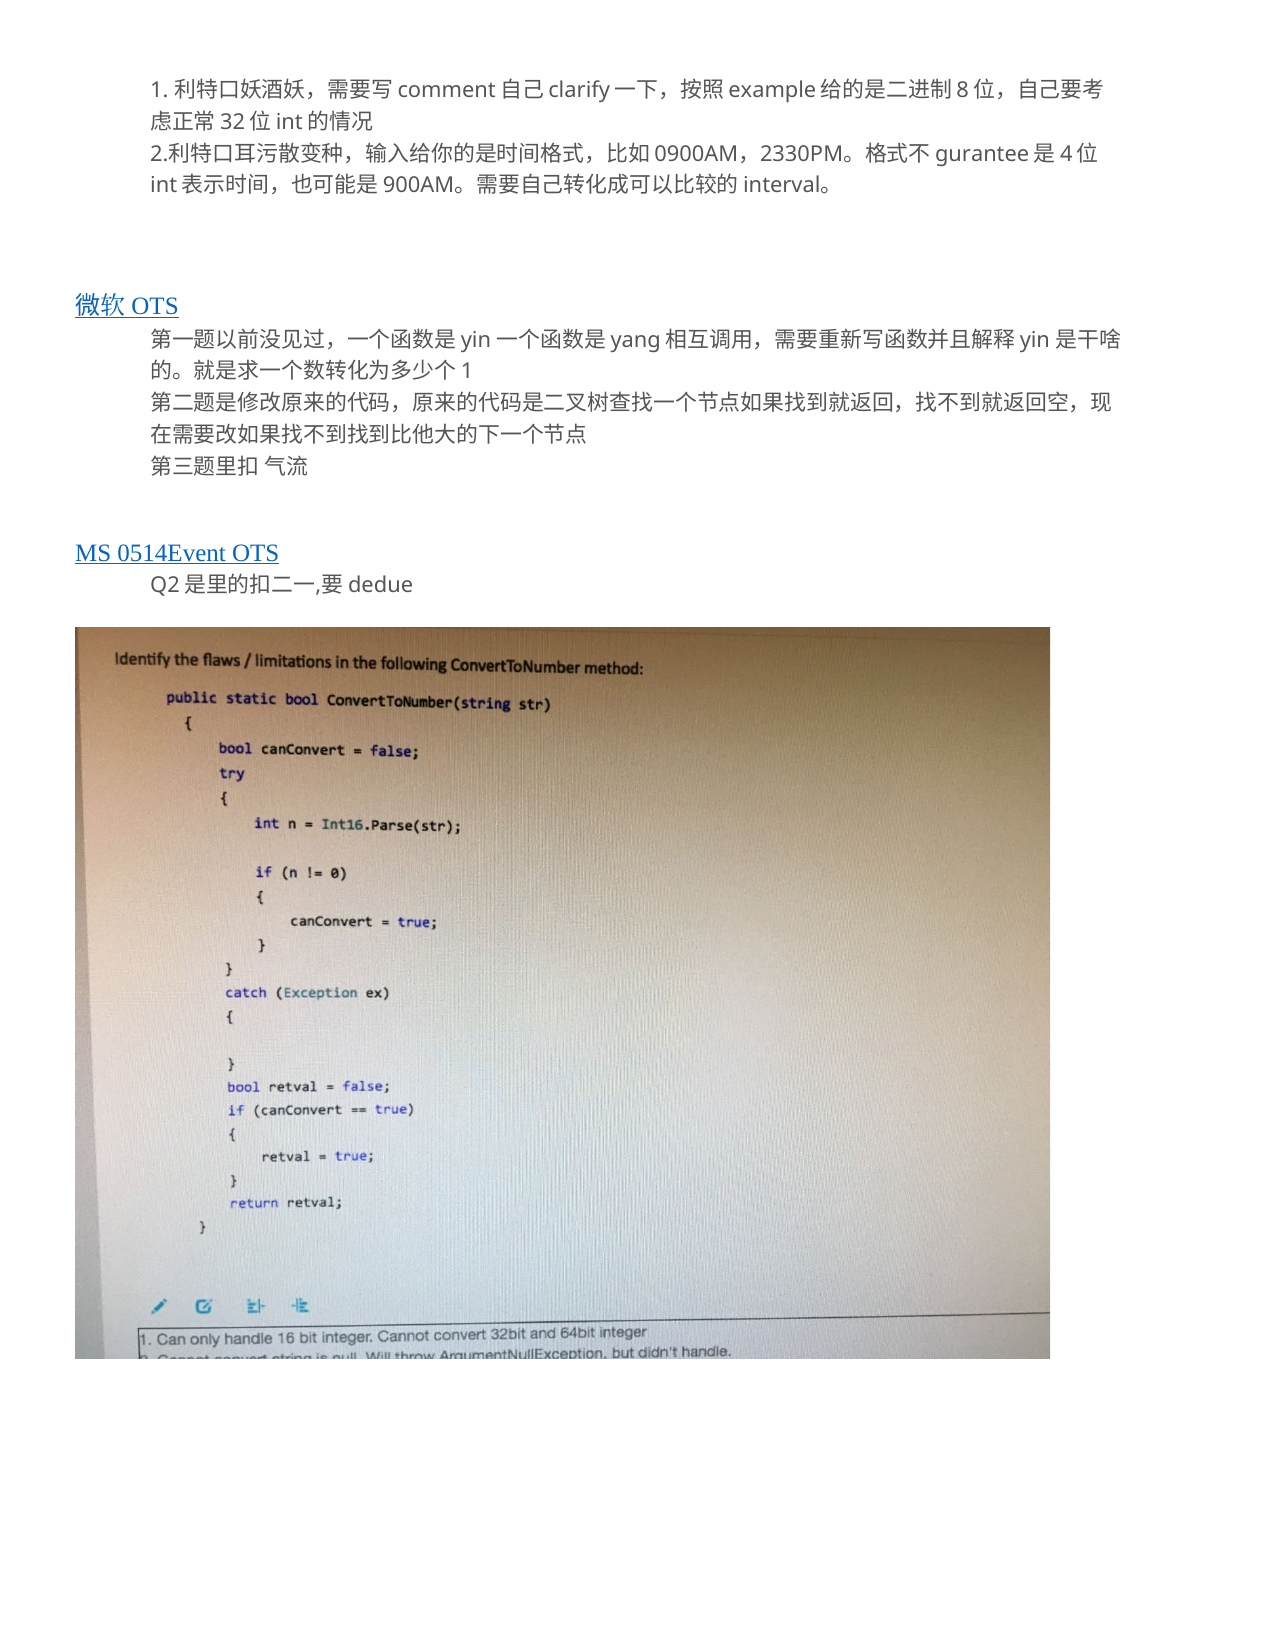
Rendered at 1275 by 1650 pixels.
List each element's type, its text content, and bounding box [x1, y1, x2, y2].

text 微软 OTS [75, 286, 1125, 322]
picture [75, 627, 1050, 1359]
text Q2是里的扣二一,要 dedue [348, 567, 1125, 598]
text 第一题以前没见过，一个函数是yin 一个函数是yang相互调用，需要重新写函数并且解释yin 是干啥的。就是求一个数转化为多少个1 第二题是修改原来的代码，原来的代码是二叉树查找一个节点如果找到就返回，找不到就返回空，现在需要改如果找不到找到比他大的下一个节点 第三题里扣 气流 [150, 322, 1125, 480]
text MS 0514Event OTS [75, 538, 1125, 567]
text 1. 利特口妖酒妖，需要写comment自己clarify一下，按照example给的是二进制8位，自己要考虑正常32位int的情况 2.利特口耳污散变种，输入给你的是时间格式，比如0900AM，2330PM。格式不gurantee是4位int表示时间，也可能是900AM。需要自己转化成可以比较的interval。 [150, 72, 1125, 199]
